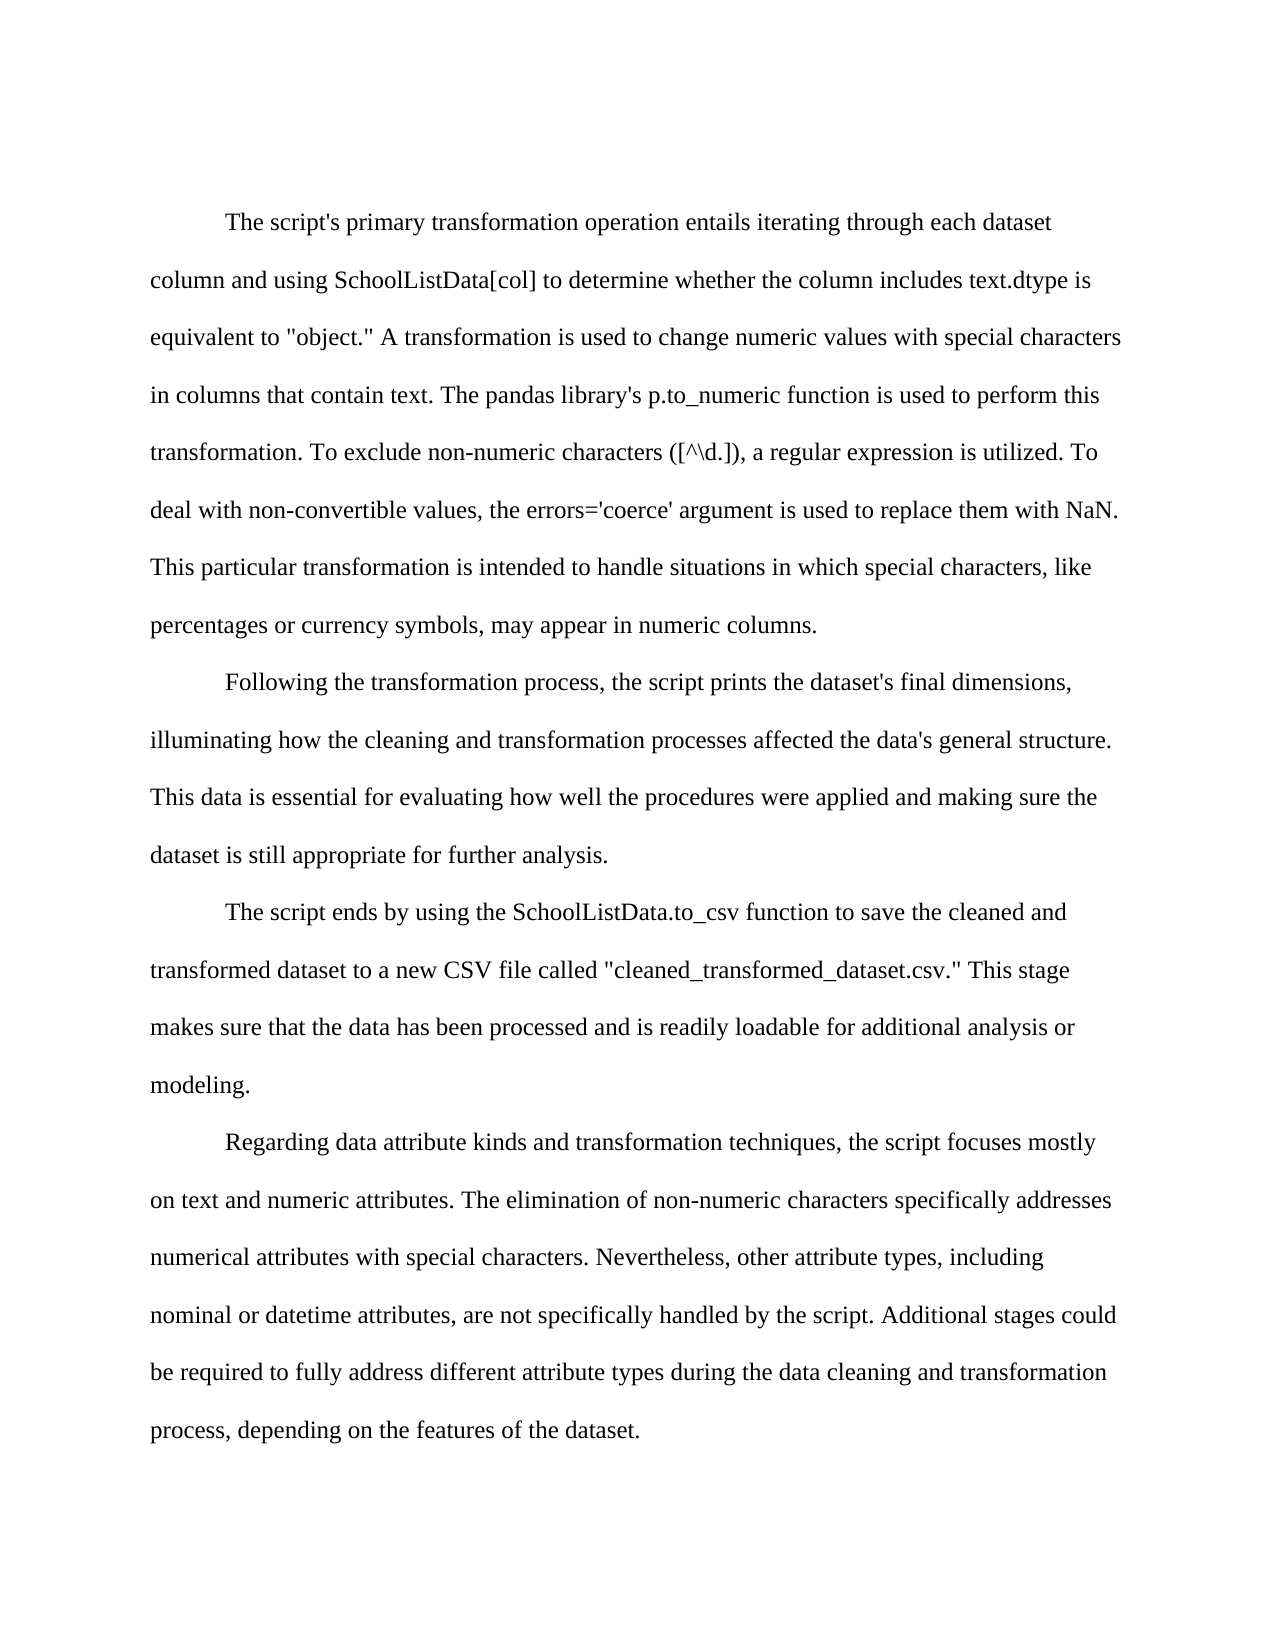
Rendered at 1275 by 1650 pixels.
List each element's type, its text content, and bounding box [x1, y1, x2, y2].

text The script ends by using the SchoolListData.to_csv function to save the cleaned and transformed dataset to a new CSV file called "cleaned_transformed_dataset.csv." This stage makes sure that the data has been processed and is readily loadable for additional analysis or modeling. [150, 897, 1125, 1099]
text Following the transformation process, the script prints the dataset's final dimensions, illuminating how the cleaning and transformation processes affected the data's general structure. This data is essential for evaluating how well the procedures were applied and making sure the dataset is still appropriate for further analysis. [150, 667, 1125, 869]
text Regarding data attribute kinds and transformation techniques, the script focuses mostly on text and numeric attributes. The elimination of non-numeric characters specifically addresses numerical attributes with special characters. Nevertheless, other attribute types, including nominal or datetime attributes, are not specifically handled by the script. Additional stages could be required to fully address different attribute types during the data cleaning and transformation process, depending on the features of the dataset. [150, 1127, 1125, 1444]
text The script's primary transformation operation entails iterating through each dataset column and using SchoolListData[col] to determine whether the column includes text.dtype is equivalent to "object." A transformation is used to change numeric values with special characters in columns that contain text. The pandas library's p.to_numeric function is used to perform this transformation. To exclude non-numeric characters ([^\d.]), a regular expression is utilized. To deal with non-convertible values, the errors='coerce' argument is used to replace them with NaN. This particular transformation is intended to handle situations in which special characters, like percentages or currency symbols, may appear in numeric columns. [150, 207, 1125, 639]
